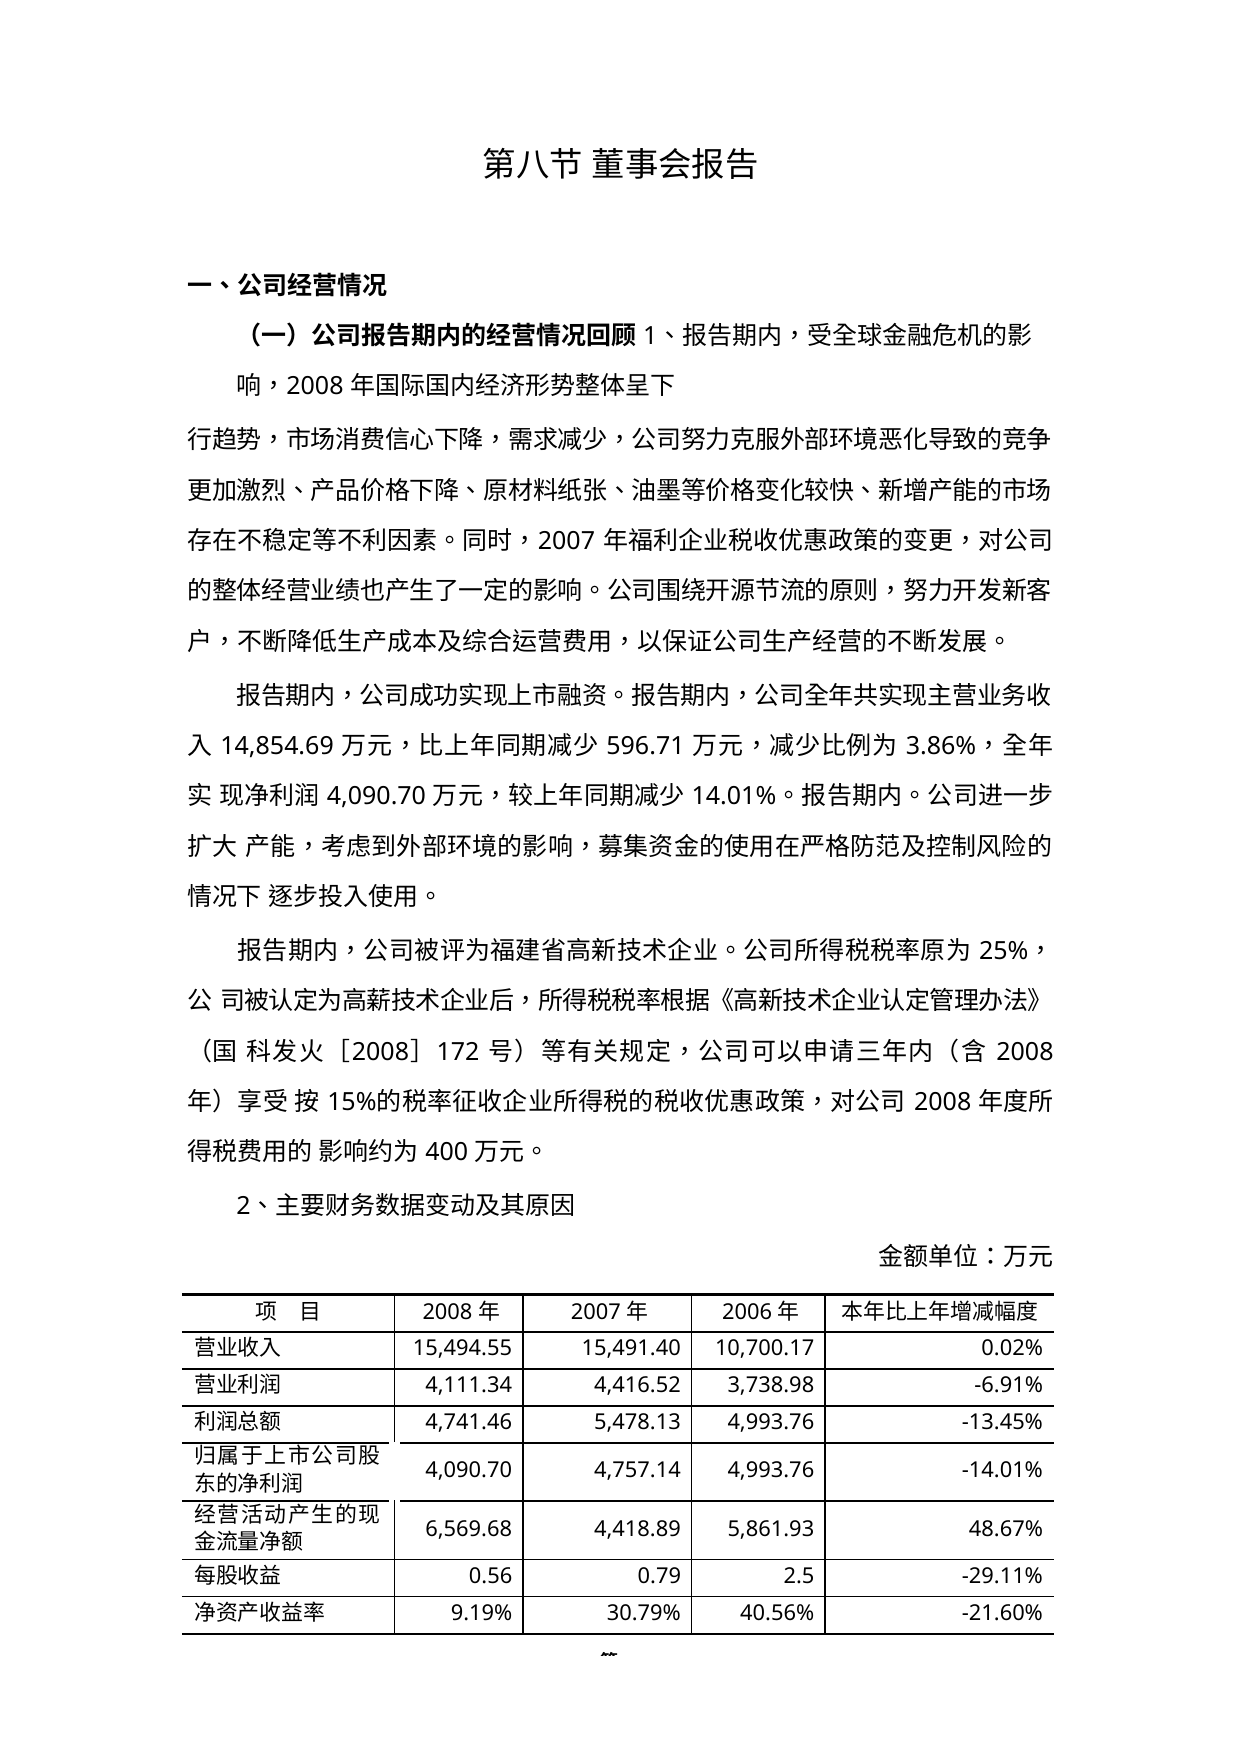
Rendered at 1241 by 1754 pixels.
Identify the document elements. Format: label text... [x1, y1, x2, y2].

table_cell 4,993.76 [692, 1444, 824, 1500]
text 金额单位：万元 [171, 1238, 1053, 1272]
table_cell 40.56% [692, 1597, 824, 1633]
table_cell 4,111.34 [395, 1370, 522, 1405]
table_cell 0.56 [395, 1560, 522, 1596]
table_cell 4,418.89 [524, 1502, 691, 1559]
text 2、主要财务数据变动及其原因 [236, 1188, 1059, 1222]
table_cell 利润总额 [182, 1407, 394, 1442]
table_cell 净资产收益率 [182, 1597, 394, 1633]
table_cell 经营活动产生的现 金流量净额 [182, 1502, 394, 1559]
table_cell 归属于上市公司股 东的净利润 [182, 1444, 389, 1500]
table_cell 5,861.93 [692, 1502, 824, 1559]
table_cell 15,494.55 [395, 1333, 522, 1368]
table_cell 营业利润 [182, 1370, 394, 1405]
table_cell -21.60% [826, 1597, 1054, 1633]
table_header 2008 年 [395, 1296, 522, 1331]
table_cell -13.45% [826, 1407, 1054, 1442]
table_cell 3,738.98 [692, 1370, 824, 1405]
table_cell 每股收益 [182, 1560, 394, 1596]
table_cell 0.79 [524, 1560, 691, 1596]
text （一）公司报告期内的经营情况回顾 1、报告期内，受全球金融危机的影响，2008 年国际国内经济形势整体呈下 [236, 318, 1055, 402]
table_cell 4,741.46 [395, 1407, 522, 1442]
table_cell 4,993.76 [692, 1407, 824, 1442]
table_header 2007 年 [524, 1296, 691, 1331]
text 报告期内，公司被评为福建省高新技术企业。公司所得税税率原为 25%，公 司被认定为高薪技术企业后，所得税税率根据《高新技术企业认定管理办法》（国 科发火［2008］172 号）等有关规定，公司可以申请三年内（含 2008 年）享受 按 15%的税率征收企业所得税的税收优惠政策，对公司 2008 年度所得税费用的 影响约为 400 万元。 [187, 932, 1054, 1168]
subtitle 一、公司经营情况 [187, 268, 1069, 302]
table_header 2006 年 [692, 1296, 824, 1331]
table_cell -14.01% [826, 1444, 1054, 1500]
table_cell 9.19% [395, 1597, 522, 1633]
table_cell 4,416.52 [524, 1370, 691, 1405]
subtitle 第八节 董事会报告 [397, 144, 843, 185]
text 行趋势，市场消费信心下降，需求减少，公司努力克服外部环境恶化导致的竞争 更加激烈、产品价格下降、原材料纸张、油墨等价格变化较快、新增产能的市场 存在不稳定等不利因素。同时，2007 年福利企业税收优惠政策的变更，对公司 的整体经营业绩也产生了一定的影响。公司围绕开源节流的原则，努力开发新客 户，不断降低生产成本及综合运营费用，以保证公司生产经营的不断发展。 [187, 422, 1054, 657]
table_cell 30.79% [524, 1597, 691, 1633]
table_cell 4,757.14 [524, 1444, 691, 1500]
table_cell 4,090.70 [400, 1444, 522, 1500]
table_cell 5,478.13 [524, 1407, 691, 1442]
table_header 本年比上年增减幅度 [826, 1296, 1054, 1331]
table_cell -29.11% [826, 1560, 1054, 1596]
text 报告期内，公司成功实现上市融资。报告期内，公司全年共实现主营业务收 入 14,854.69 万元，比上年同期减少 596.71 万元，减少比例为 3.86%，全年实 现净利润 4,090.70 万元，较上年同期减少 14.01%。报告期内。公司进一步扩大 产能，考虑到外部环境的影响，募集资金的使用在严格防范及控制风险的情况下 逐步投入使用。 [187, 677, 1053, 913]
table_cell -6.91% [826, 1370, 1054, 1405]
table_cell 2.5 [692, 1560, 824, 1596]
table_cell 营业收入 [182, 1333, 394, 1368]
table_cell 15,491.40 [524, 1333, 691, 1368]
table_cell 48.67% [826, 1502, 1054, 1559]
table_cell 6,569.68 [395, 1502, 522, 1559]
table_cell 10,700.17 [692, 1333, 824, 1368]
table_cell 0.02% [826, 1333, 1054, 1368]
table_header 项 目 [182, 1296, 394, 1331]
